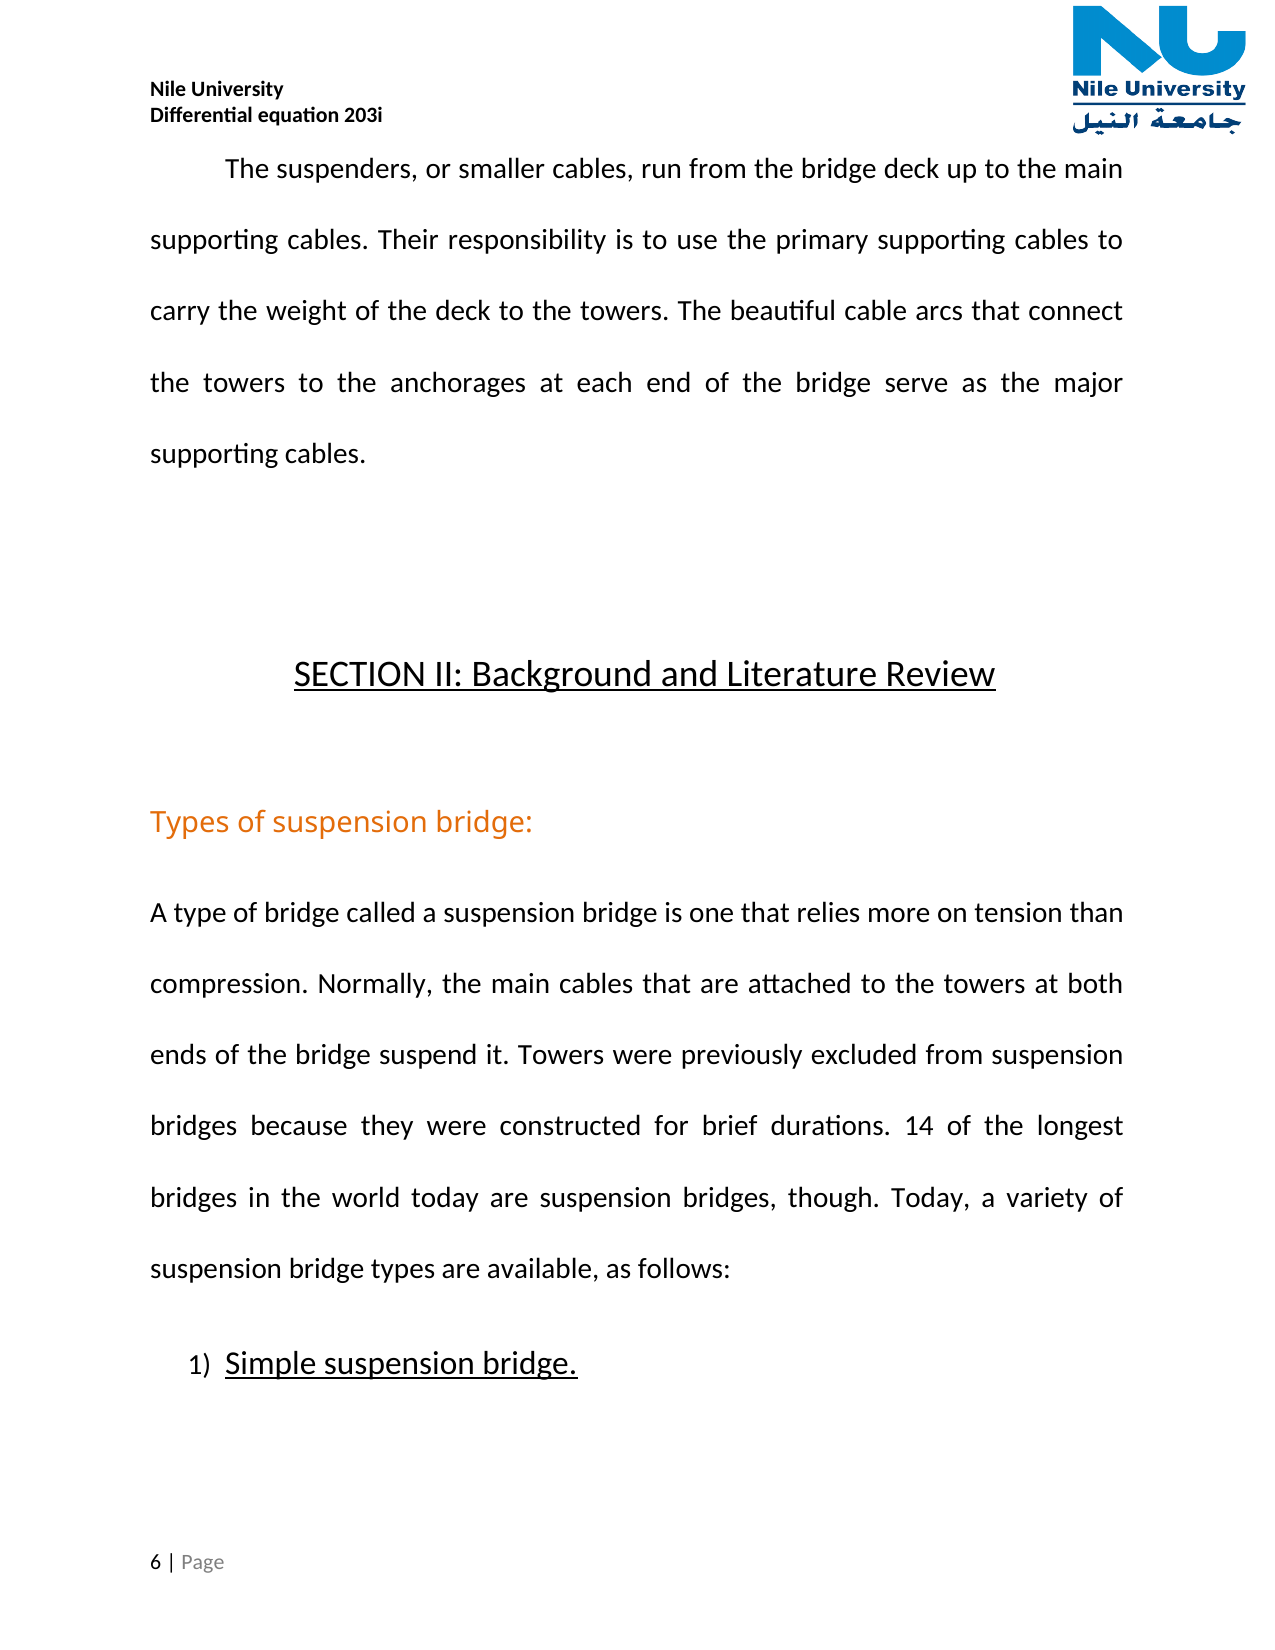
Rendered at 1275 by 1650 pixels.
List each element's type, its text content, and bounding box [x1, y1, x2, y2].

picture [1068, 0, 1251, 143]
subtitle Types of suspension bridge: [150, 801, 1125, 841]
text The suspenders, or smaller cables, run from the bridge deck up to the main supporting cables. Their responsibility is to use the primary supporting cables to carry the weight of the deck to the towers. The beautiful cable arcs that connect the towers to the anchorages at each end of the bridge serve as the major supporting cables. [150, 150, 1125, 471]
text A type of bridge called a suspension bridge is one that relies more on tension than compression. Normally, the main cables that are attached to the towers at both ends of the bridge suspend it. Towers were previously excluded from suspension bridges because they were constructed for brief durations. 14 of the longest bridges in the world today are suspension bridges, though. Today, a variety of suspension bridge types are available, as follows: [150, 894, 1125, 1286]
list Simple suspension bridge. [187, 1342, 1125, 1383]
text SECTION II: Background and Literature Review [150, 649, 1125, 695]
